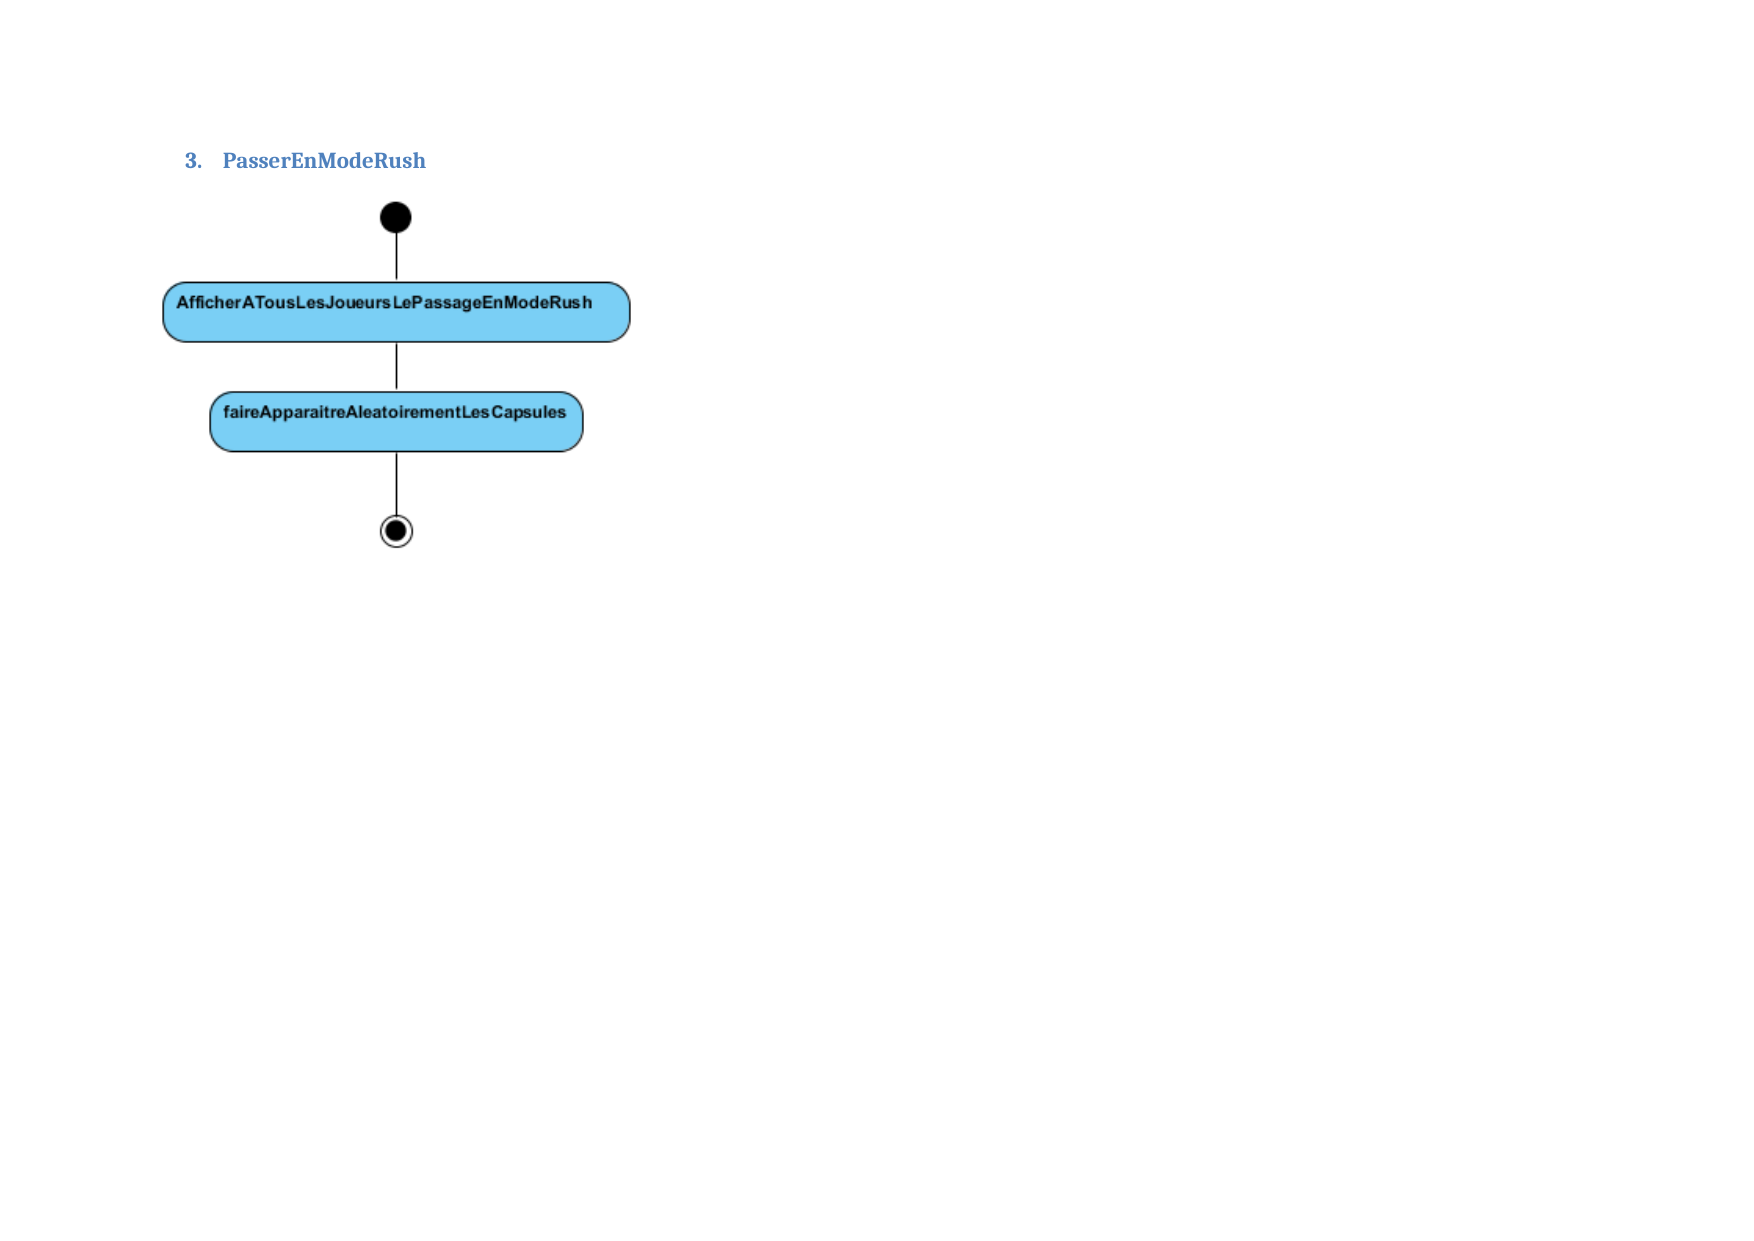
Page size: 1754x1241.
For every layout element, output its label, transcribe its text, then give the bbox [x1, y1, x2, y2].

subtitle PasserEnModeRush [185, 148, 1606, 174]
picture [147, 177, 703, 617]
